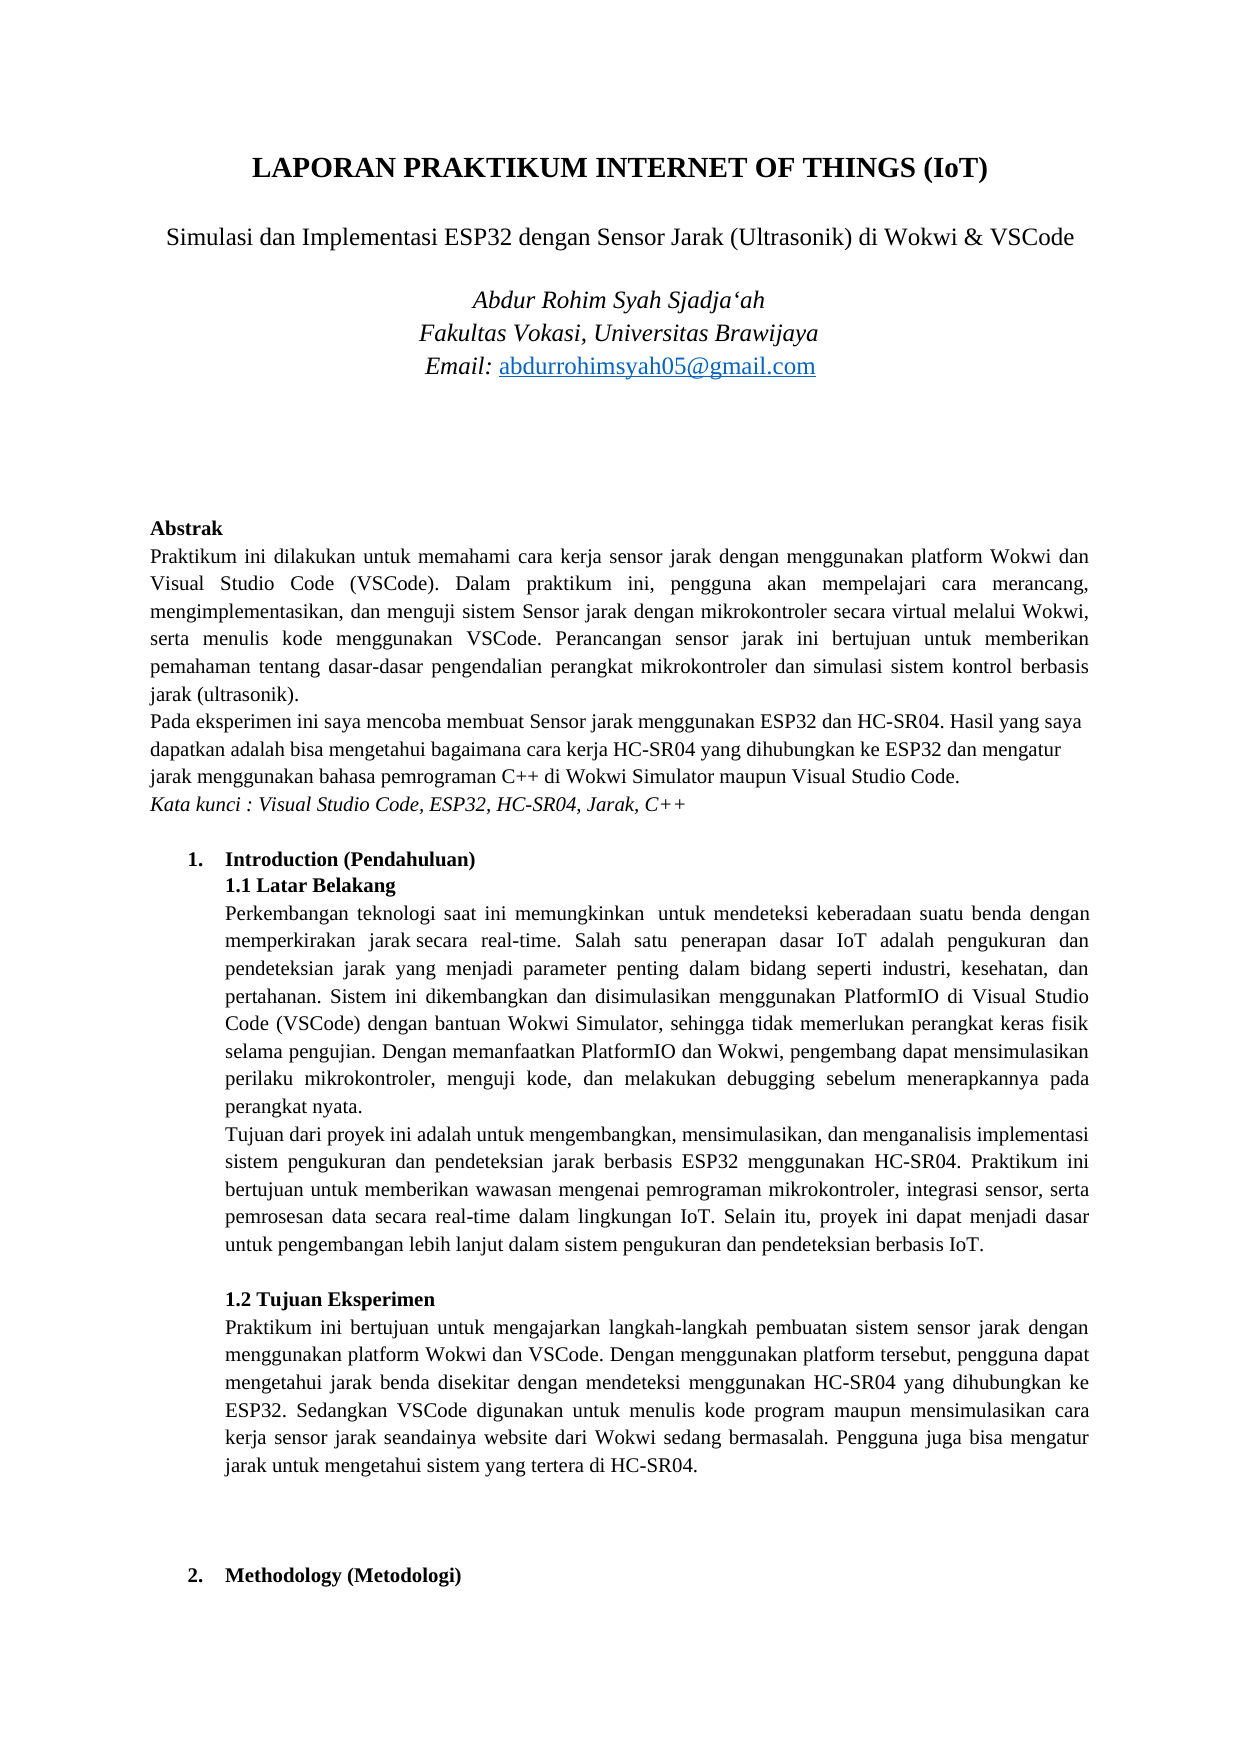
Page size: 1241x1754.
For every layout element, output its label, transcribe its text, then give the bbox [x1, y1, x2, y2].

text 1.2 Tujuan Eksperimen [225, 1287, 1090, 1311]
text Abdur Rohim Syah Sjadja‘ah [150, 285, 1090, 313]
text Perkembangan teknologi saat ini memungkinkan untuk mendeteksi keberadaan suatu benda dengan memperkirakan jarak secara real-time. Salah satu penerapan dasar IoT adalah pengukuran dan pendeteksian jarak yang menjadi parameter penting dalam bidang seperti industri, kesehatan, dan pertahanan. Sistem ini dikembangkan dan disimulasikan menggunakan PlatformIO di Visual Studio Code (VSCode) dengan bantuan Wokwi Simulator, sehingga tidak memerlukan perangkat keras fisik selama pengujian. Dengan memanfaatkan PlatformIO dan Wokwi, pengembang dapat mensimulasikan perilaku mikrokontroler, menguji kode, dan melakukan debugging sebelum menerapkannya pada perangkat nyata. [225, 901, 1090, 1118]
list Methodology (Metodologi) [187, 1563, 1090, 1587]
text Fakultas Vokasi, Universitas Brawijaya [150, 318, 1090, 347]
text Kata kunci : Visual Studio Code, ESP32, HC-SR04, Jarak, C++ [150, 792, 1090, 816]
text Praktikum ini dilakukan untuk memahami cara kerja sensor jarak dengan menggunakan platform Wokwi dan Visual Studio Code (VSCode). Dalam praktikum ini, pengguna akan mempelajari cara merancang, mengimplementasikan, dan menguji sistem Sensor jarak dengan mikrokontroler secara virtual melalui Wokwi, serta menulis kode menggunakan VSCode. Perancangan sensor jarak ini bertujuan untuk memberikan pemahaman tentang dasar-dasar pengendalian perangkat mikrokontroler dan simulasi sistem kontrol berbasis jarak (ultrasonik). [150, 543, 1090, 706]
text Abstrak [150, 516, 1090, 540]
text Simulasi dan Implementasi ESP32 dengan Sensor Jarak (Ultrasonik) di Wokwi & VSCode [150, 222, 1090, 250]
list Introduction (Pendahuluan) [187, 847, 1090, 871]
text Tujuan dari proyek ini adalah untuk mengembangkan, mensimulasikan, dan menganalisis implementasi sistem pengukuran dan pendeteksian jarak berbasis ESP32 menggunakan HC-SR04. Praktikum ini bertujuan untuk memberikan wawasan mengenai pemrograman mikrokontroler, integrasi sensor, serta pemrosesan data secara real-time dalam lingkungan IoT. Selain itu, proyek ini dapat menjadi dasar untuk pengembangan lebih lanjut dalam sistem pengukuran dan pendeteksian berbasis IoT. [225, 1122, 1090, 1256]
text Pada eksperimen ini saya mencoba membuat Sensor jarak menggunakan ESP32 dan HC-SR04. Hasil yang saya dapatkan adalah bisa mengetahui bagaimana cara kerja HC-SR04 yang dihubungkan ke ESP32 dan mengatur jarak menggunakan bahasa pemrograman C++ di Wokwi Simulator maupun Visual Studio Code. [150, 709, 1090, 788]
text LAPORAN PRAKTIKUM INTERNET OF THINGS (IoT) [150, 150, 1090, 183]
list 1.1 Latar Belakang [225, 873, 1090, 897]
text Email: abdurrohimsyah05@gmail.com [150, 351, 1090, 379]
list Praktikum ini bertujuan untuk mengajarkan langkah-langkah pembuatan sistem sensor jarak dengan menggunakan platform Wokwi dan VSCode. Dengan menggunakan platform tersebut, pengguna dapat mengetahui jarak benda disekitar dengan mendeteksi menggunakan HC-SR04 yang dihubungkan ke ESP32. Sedangkan VSCode digunakan untuk menulis kode program maupun mensimulasikan cara kerja sensor jarak seandainya website dari Wokwi sedang bermasalah. Pengguna juga bisa mengatur jarak untuk mengetahui sistem yang tertera di HC-SR04. [225, 1315, 1090, 1477]
